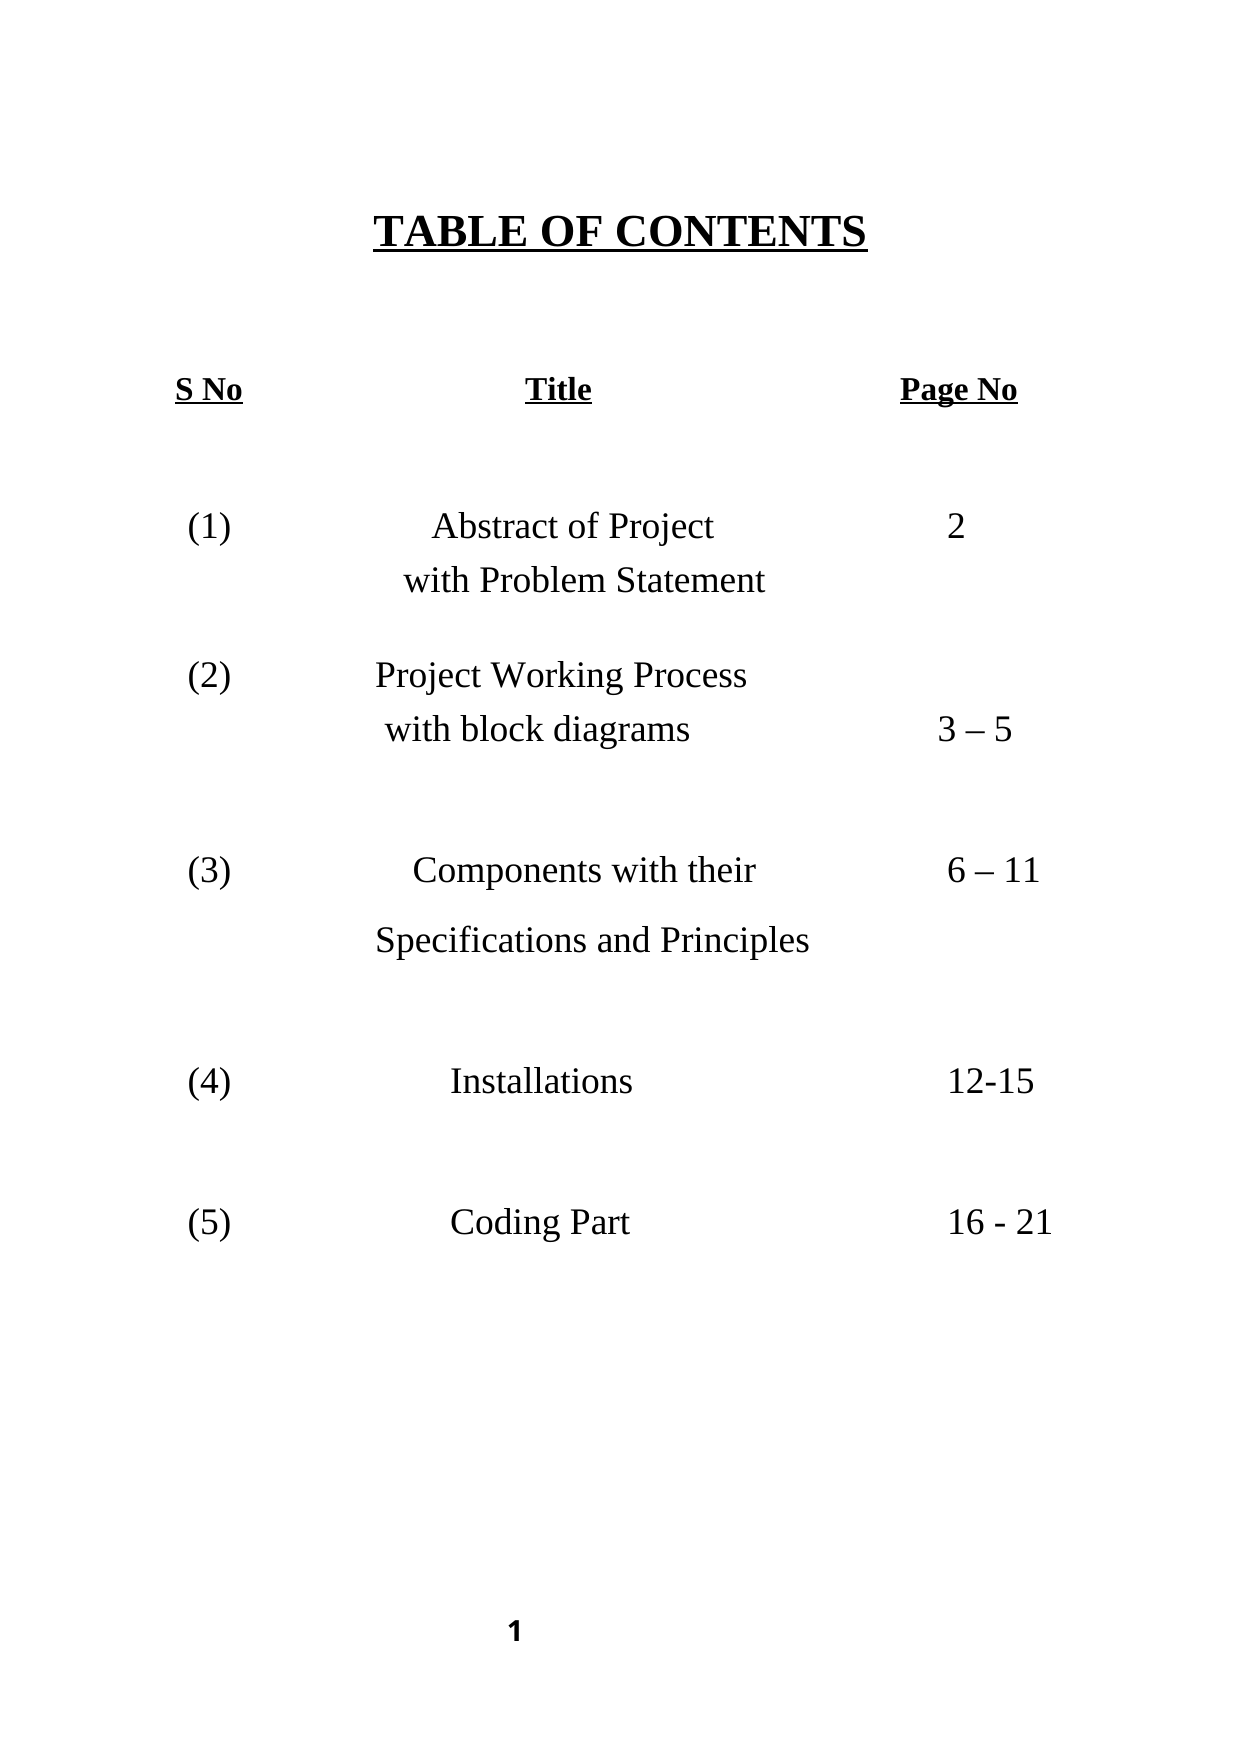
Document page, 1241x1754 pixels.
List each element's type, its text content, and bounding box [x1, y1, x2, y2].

text (4) Installations 12-15 [150, 1059, 1090, 1102]
text Specifications and Principles [300, 918, 1090, 961]
text TABLE OF CONTENTS [150, 204, 1090, 257]
text (3) Components with their 6 – 11 [150, 847, 1090, 890]
list with block diagrams 3 – 5 [375, 706, 1090, 749]
list Project Working Process [187, 652, 1090, 695]
list Abstract of Project 2 [187, 504, 1090, 547]
text S No Title Page No [150, 369, 1090, 407]
text (5) Coding Part 16 - 21 [150, 1200, 1090, 1243]
list with Problem Statement [375, 558, 1090, 601]
